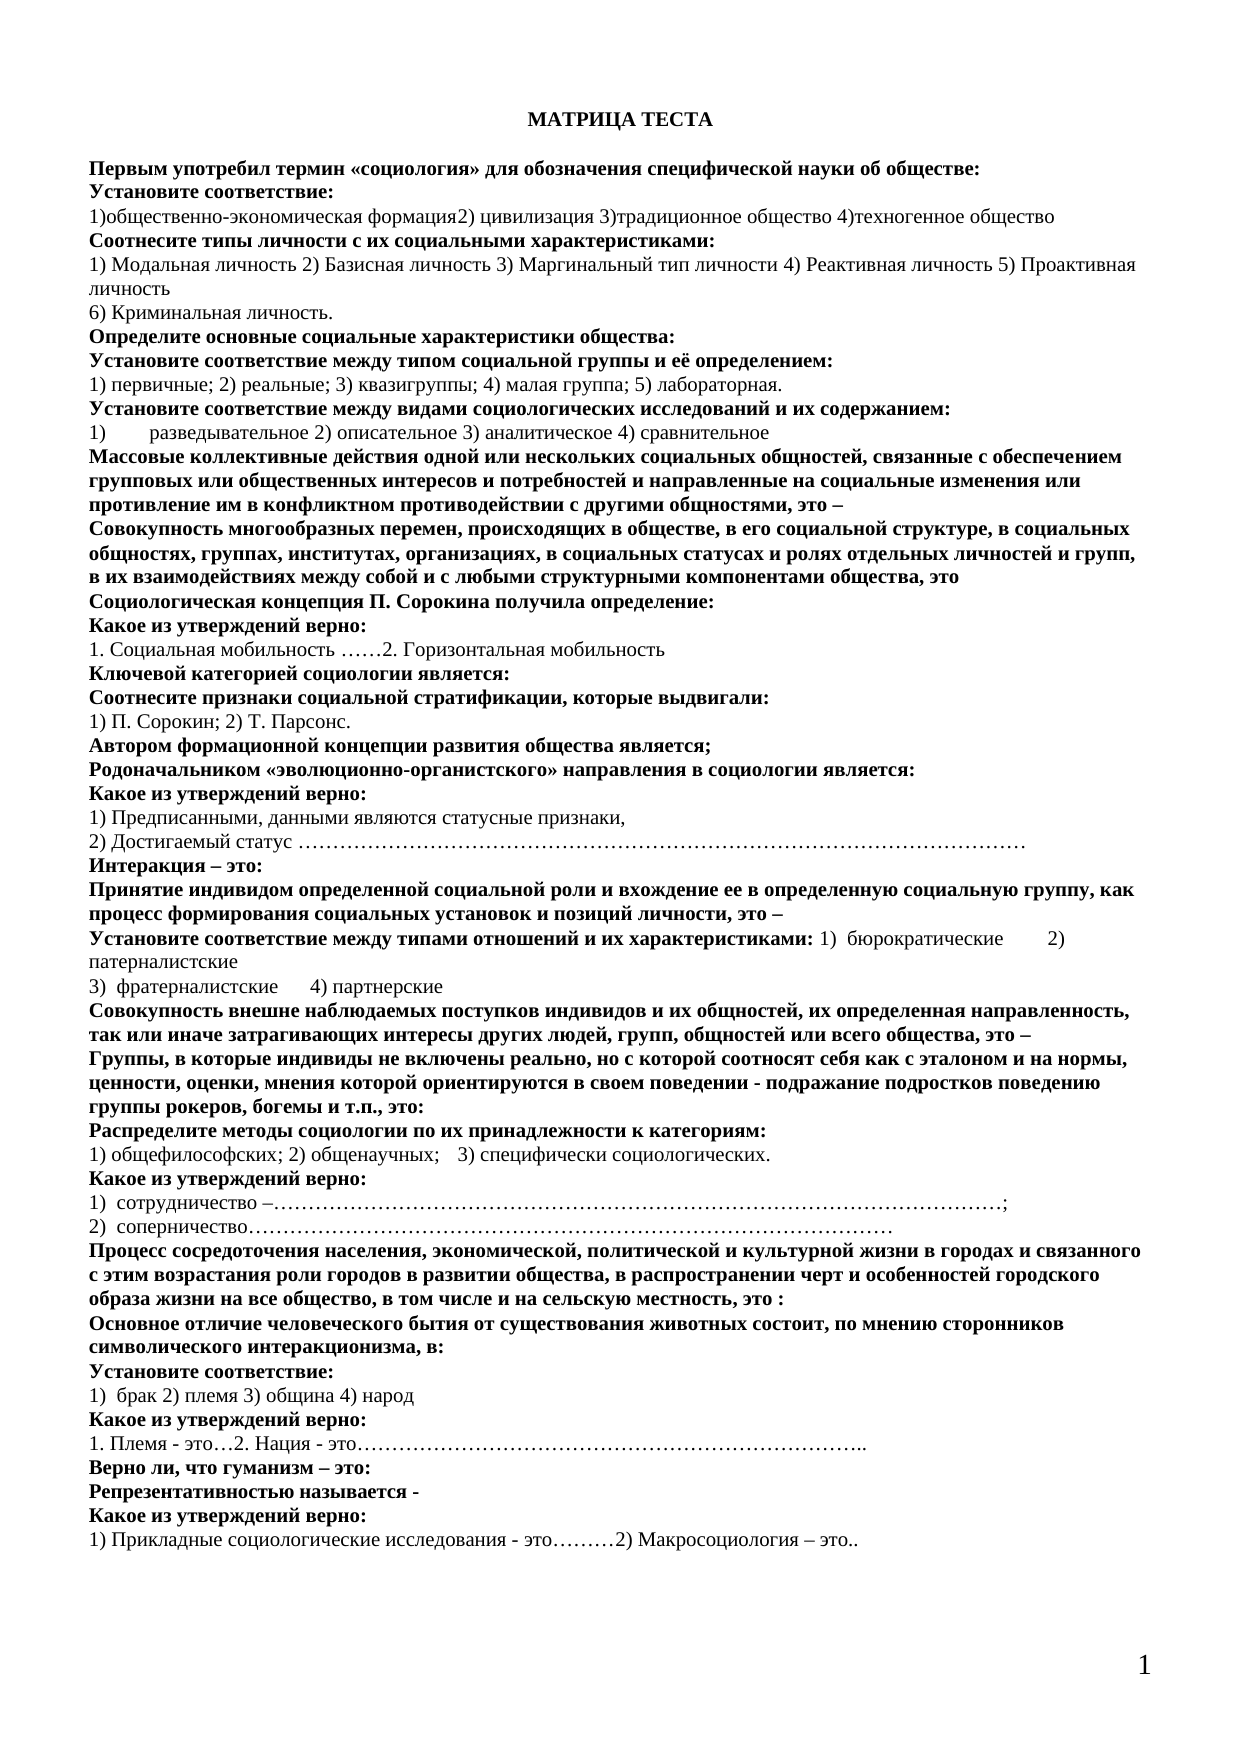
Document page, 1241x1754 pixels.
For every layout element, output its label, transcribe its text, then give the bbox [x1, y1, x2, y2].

text Ключевой категорией социологии является: [89, 661, 1152, 685]
text 2) Достигаемый статус …………………………………………………………………………………………… [89, 829, 1152, 853]
text 1) Модальная личность 2) Базисная личность 3) Маргинальный тип личности 4) Реактивная личность 5) Проактивная личность [89, 252, 1152, 300]
text МАТРИЦА ТЕСТА [89, 107, 1152, 131]
text 2) соперничество………………………………………………………………………………… [89, 1214, 1152, 1238]
text Основное отличие человеческого бытия от существования животных состоит, по мнению сторонников символического интеракционизма, в: [89, 1310, 1152, 1358]
text 1) Прикладные социологические исследования - это………2) Макросоциология – это.. [89, 1527, 1152, 1551]
text Процесс сосредоточения населения, экономической, политической и культурной жизни в городах и связанного с этим возрастания роли городов в развитии общества, в распространении черт и особенностей городского образа жизни на все общество, в том числе и на сельскую местность, это : [89, 1238, 1152, 1310]
text 1) брак 2) племя 3) община 4) народ [89, 1383, 1152, 1407]
text Совокупность внешне наблюдаемых поступков индивидов и их общностей, их определенная направленность, так или иначе затрагивающих интересы других людей, групп, общностей или всего общества, это – [89, 998, 1152, 1046]
text Установите соответствие: [89, 1358, 1152, 1383]
text 1)общественно-экономическая формация 2) цивилизация 3)традиционное общество 4)техногенное общество [89, 203, 1152, 228]
text 1) П. Сорокин; 2) Т. Парсонс. [89, 709, 1152, 733]
text Какое из утверждений верно: [89, 1407, 1152, 1431]
text 1) сотрудничество –……………………………………………………………………………………………; [89, 1190, 1152, 1214]
text Автором формационной концепции развития общества является; [89, 733, 1152, 757]
text 1. Социальная мобильность ……2. Горизонтальная мобильность [89, 637, 1152, 661]
text Верно ли, что гуманизм – это: [89, 1455, 1152, 1479]
text Какое из утверждений верно: [89, 1503, 1152, 1527]
text 1) Предписанными, данными являются статусные признаки, [89, 805, 1152, 829]
text Установите соответствие между видами социологических исследований и их содержанием: [89, 396, 1152, 420]
text Принятие индивидом определенной социальной роли и вхождение ее в определенную социальную группу, как процесс формирования социальных установок и позиций личности, это – [89, 877, 1152, 925]
text Установите соответствие между типами отношений и их характеристиками: 1) бюрократические 2) патерналистские [89, 925, 1152, 973]
text Массовые коллективные действия одной или нескольких социальных общностей, связанные с обеспечением групповых или общественных интересов и потребностей и направленные на социальные изменения или противление им в конфликтном противодействии с другими общностями, это – [89, 444, 1152, 516]
text Какое из утверждений верно: [89, 613, 1152, 637]
text Первым употребил термин «социология» для обозначения специфической науки об обществе: [89, 155, 1152, 179]
text 1. Племя - это…2. Нация - это……………………………………………………………….. [89, 1431, 1152, 1455]
text Совокупность многообразных перемен, происходящих в обществе, в его социальной структуре, в социальных общностях, группах, институтах, организациях, в социальных статусах и ролях отдельных личностей и групп, в их взаимодействиях между собой и с любыми структурными компонентами общества, это [89, 516, 1152, 588]
text Соотнесите признаки социальной стратификации, которые выдвигали: [89, 685, 1152, 709]
text Группы, в которые индивиды не включены реально, но с которой соотносят себя как с эталоном и на нормы, ценности, оценки, мнения которой ориентируются в своем поведении - подражание подростков поведению группы рокеров, богемы и т.п., это: [89, 1046, 1152, 1118]
text Установите соответствие: [89, 179, 1152, 203]
text Интеракция – это: [89, 853, 1152, 877]
text 3) фратерналистские 4) партнерские [89, 973, 1152, 998]
text 6) Криминальная личность. [89, 300, 1152, 324]
text Родоначальником «эволюционно-органистского» направления в социологии является: [89, 757, 1152, 781]
text Репрезентативностью называется - [89, 1479, 1152, 1503]
list разведывательное 2) описательное 3) аналитическое 4) сравнительное [89, 420, 1152, 444]
text Какое из утверждений верно: [89, 1166, 1152, 1190]
text 1) общефилософских; 2) общенаучных; 3) специфически социологических. [89, 1142, 1152, 1166]
text Какое из утверждений верно: [89, 781, 1152, 805]
text Установите соответствие между типом социальной группы и её определением: [89, 348, 1152, 372]
text Соотнесите типы личности с их социальными характеристиками: [89, 228, 1152, 252]
text 1) первичные; 2) реальные; 3) квазигруппы; 4) малая группа; 5) лабораторная. [89, 372, 1152, 396]
text Определите основные социальные характеристики общества: [89, 324, 1152, 348]
text Социологическая концепция П. Сорокина получила определение: [89, 588, 1152, 613]
text Распределите методы социологии по их принадлежности к категориям: [89, 1118, 1152, 1142]
